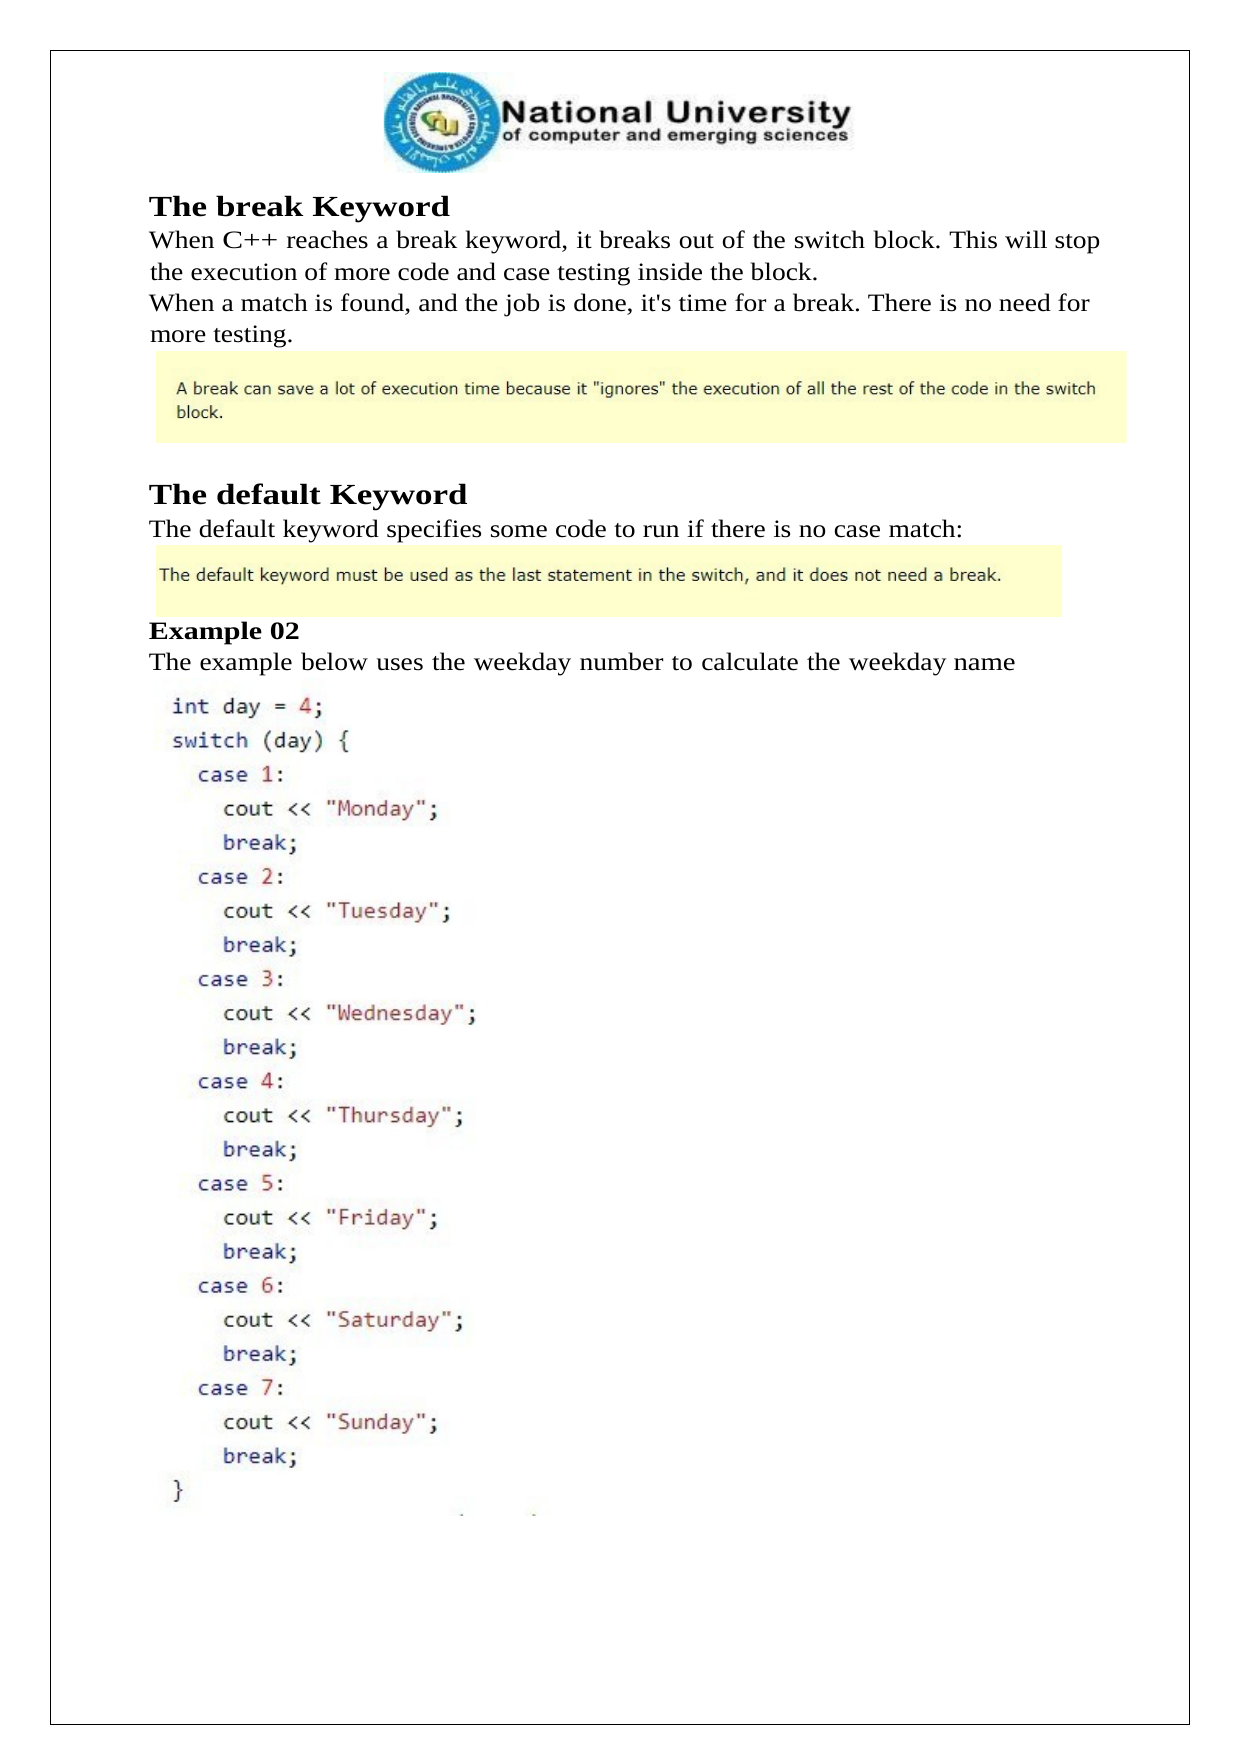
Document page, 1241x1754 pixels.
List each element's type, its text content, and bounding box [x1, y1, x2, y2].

picture [383, 72, 855, 173]
text The default keyword specifies some code to run if there is no case match: [149, 514, 1142, 542]
subtitle The example below uses the weekday number to calculate the weekday name [149, 647, 1116, 676]
subtitle The default Keyword [149, 477, 1142, 511]
subtitle When C++ reaches a break keyword, it breaks out of the switch block. This will stop the execution of more code and case testing inside the block. [149, 226, 1116, 285]
picture [153, 678, 550, 1516]
picture [156, 351, 1127, 443]
picture [156, 545, 1063, 617]
text When a match is found, and the job is done, it's time for a break. There is no need for more testing. [149, 288, 1142, 348]
subtitle The break Keyword [149, 189, 1142, 222]
